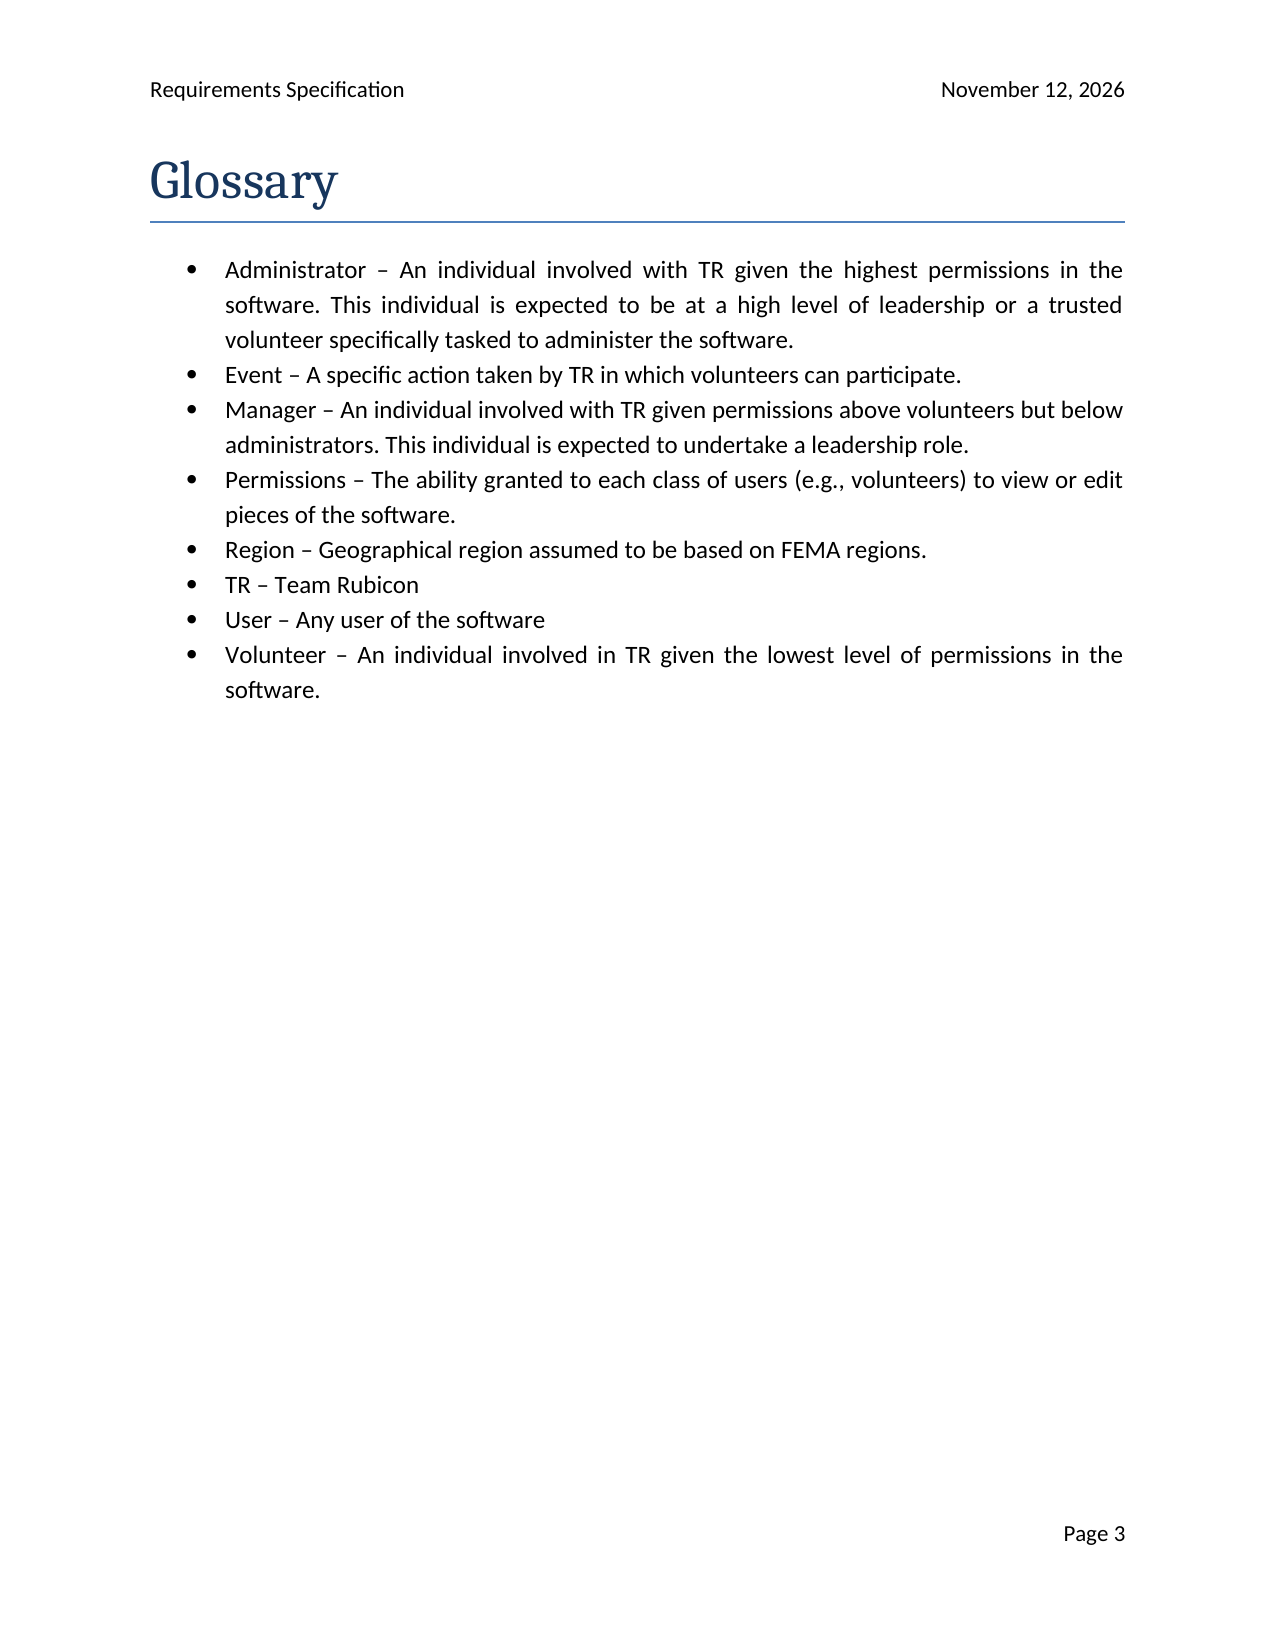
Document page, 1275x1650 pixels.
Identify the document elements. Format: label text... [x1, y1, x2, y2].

list Administrator – An individual involved with TR given the highest permissions in the software. This individual is expected to be at a high level of leadership or a trusted volunteer specifically tasked to administer the software. [187, 254, 1125, 354]
list TR – Team Rubicon [187, 569, 1125, 599]
list Volunteer – An individual involved in TR given the lowest level of permissions in the software. [187, 639, 1125, 704]
list Region – Geographical region assumed to be based on FEMA regions. [187, 534, 1125, 564]
list Event – A specific action taken by TR in which volunteers can participate. [187, 359, 1125, 389]
list User – Any user of the software [187, 604, 1125, 634]
list Manager – An individual involved with TR given permissions above volunteers but below administrators. This individual is expected to undertake a leadership role. [187, 394, 1125, 459]
list Permissions – The ability granted to each class of users (e.g., volunteers) to view or edit pieces of the software. [187, 464, 1125, 529]
title Glossary [150, 150, 1125, 221]
